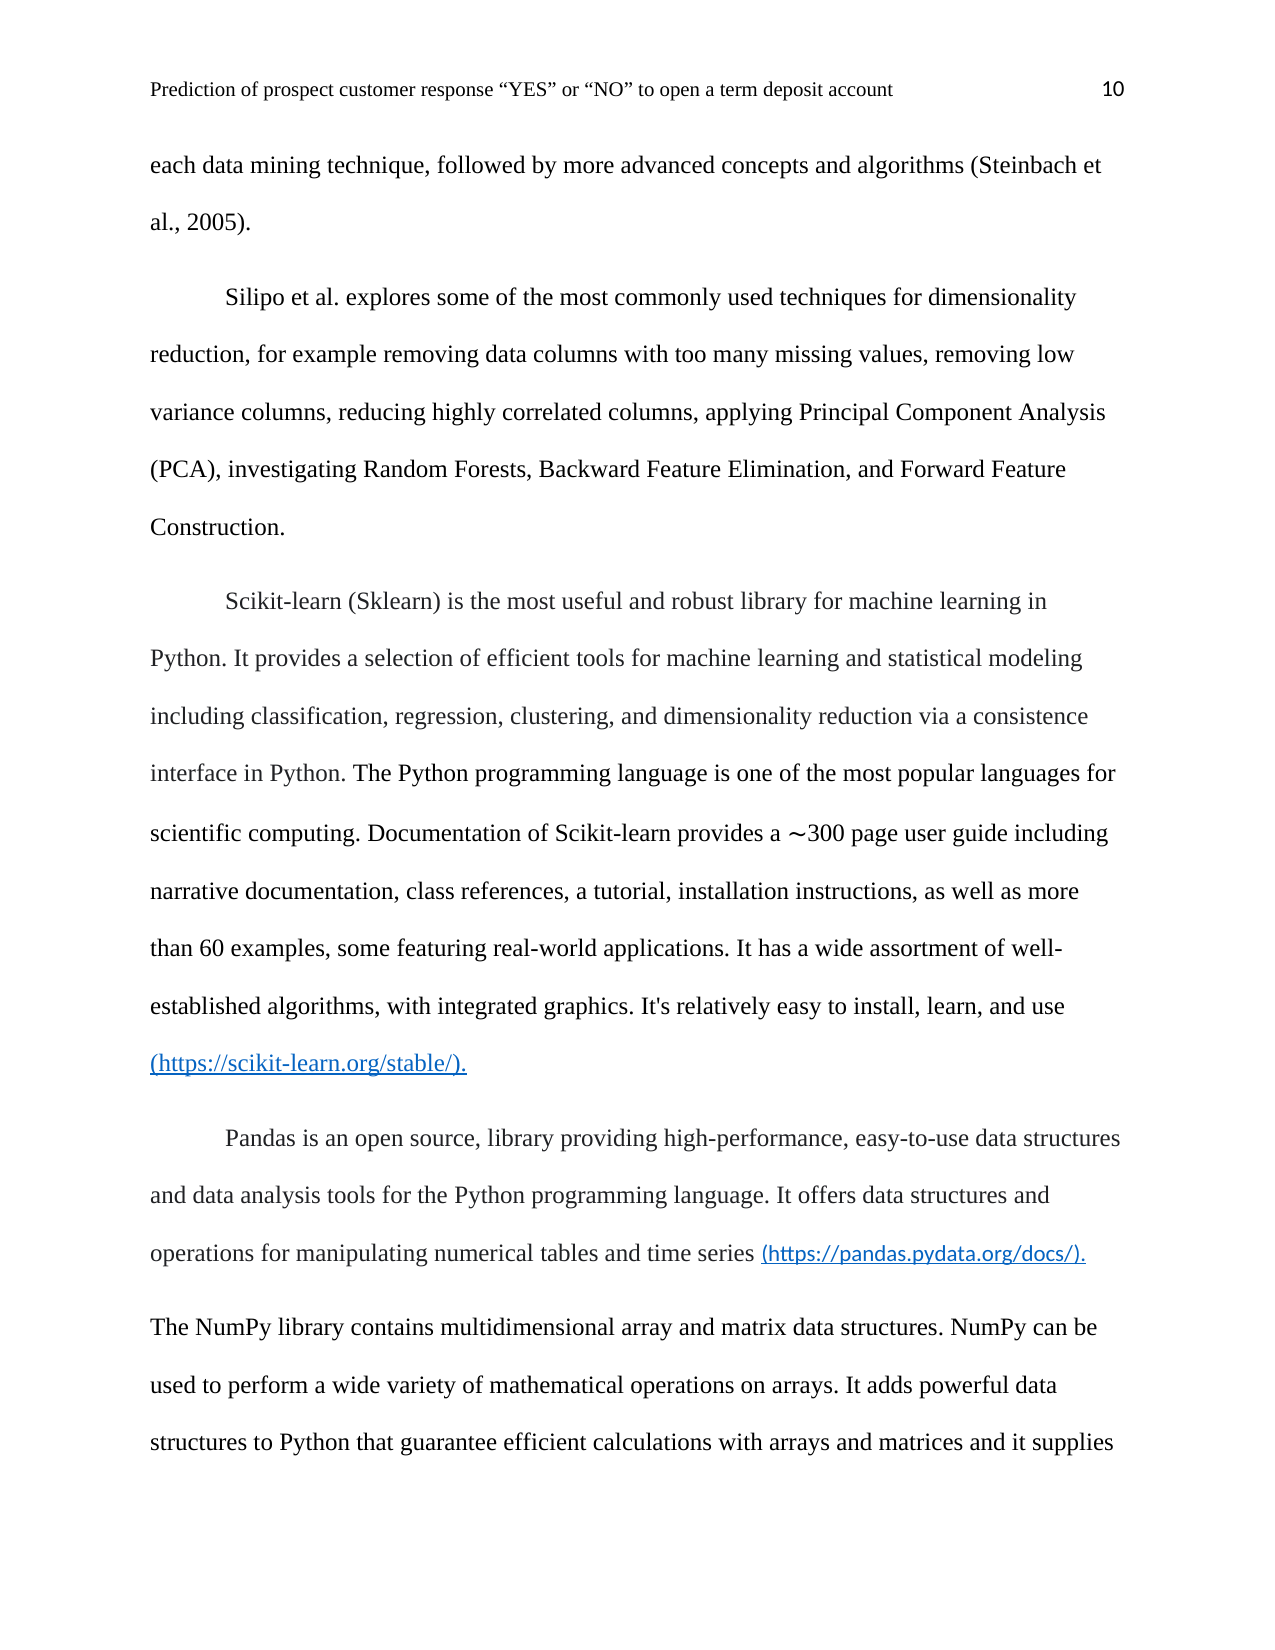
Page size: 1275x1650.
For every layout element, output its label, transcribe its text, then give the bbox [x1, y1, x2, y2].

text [150, 1312, 1125, 1456]
text Silipo et al. explores some of the most commonly used techniques for dimensionality reduction, for example removing data columns with too many missing values, removing low variance columns, reducing highly correlated columns, applying Principal Component Analysis (PCA), investigating Random Forests, Backward Feature Elimination, and Forward Feature Construction. [150, 282, 1125, 540]
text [150, 150, 1125, 236]
text Scikit-learn (Sklearn) is the most useful and robust library for machine learning in Python. It provides a selection of efficient tools for machine learning and statistical modeling including classification, regression, clustering, and dimensionality reduction via a consistence interface in Python. The Python programming language is one of the most popular languages for scientific computing. Documentation of Scikit-learn provides a ∼300 page user guide including narrative documentation, class references, a tutorial, installation instructions, as well as more than 60 examples, some featuring real-world applications. It has a wide assortment of well-established algorithms, with integrated graphics. It's relatively easy to install, learn, and use (https://scikit-learn.org/stable/). [150, 586, 1125, 1077]
text Pandas is an open source, library providing high-performance, easy-to-use data structures and data analysis tools for the Python programming language. It offers data structures and operations for manipulating numerical tables and time series (https://pandas.pydata.org/docs/). [150, 1123, 1125, 1267]
